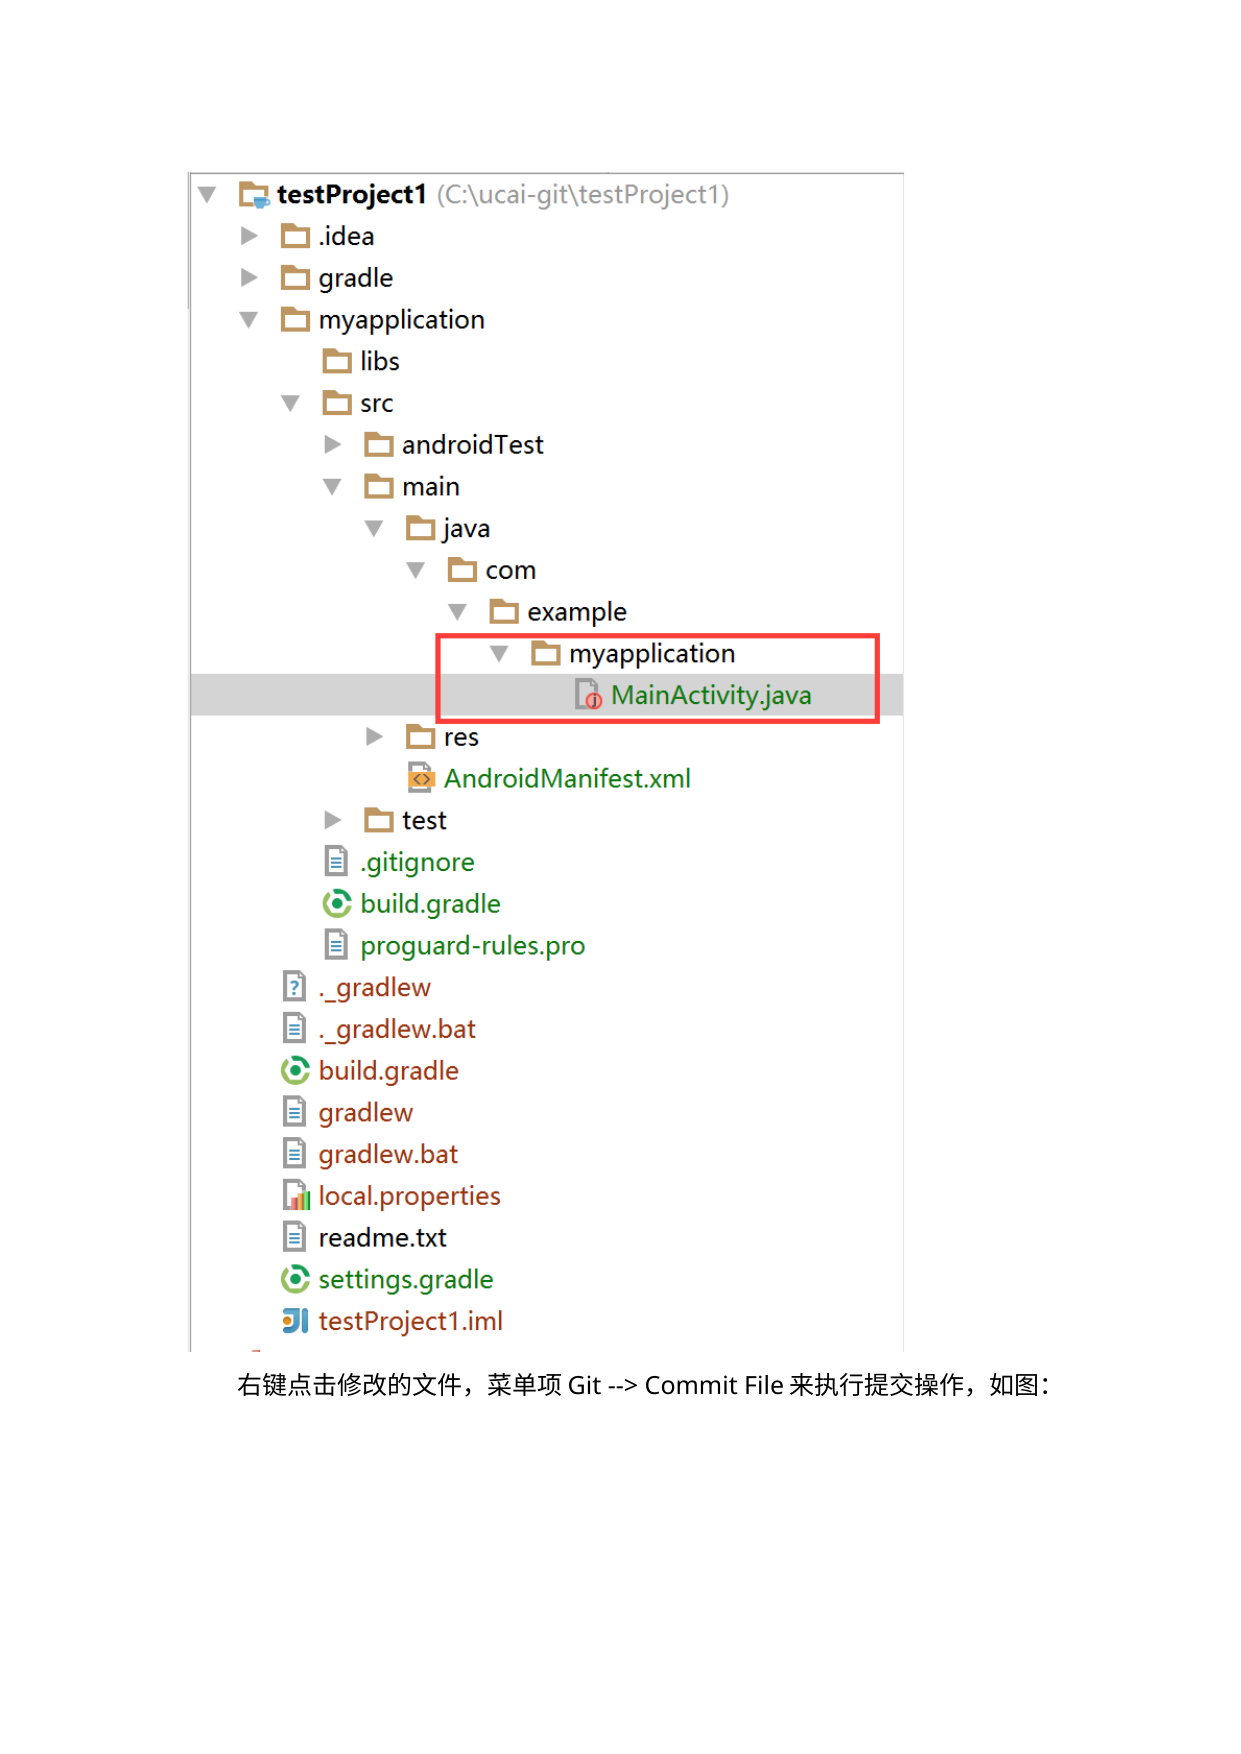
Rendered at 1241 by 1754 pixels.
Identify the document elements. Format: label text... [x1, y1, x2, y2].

text 右键点击修改的文件，菜单项Git --> Commit File来执行提交操作，如图： [187, 1362, 1053, 1406]
picture [187, 172, 905, 1352]
